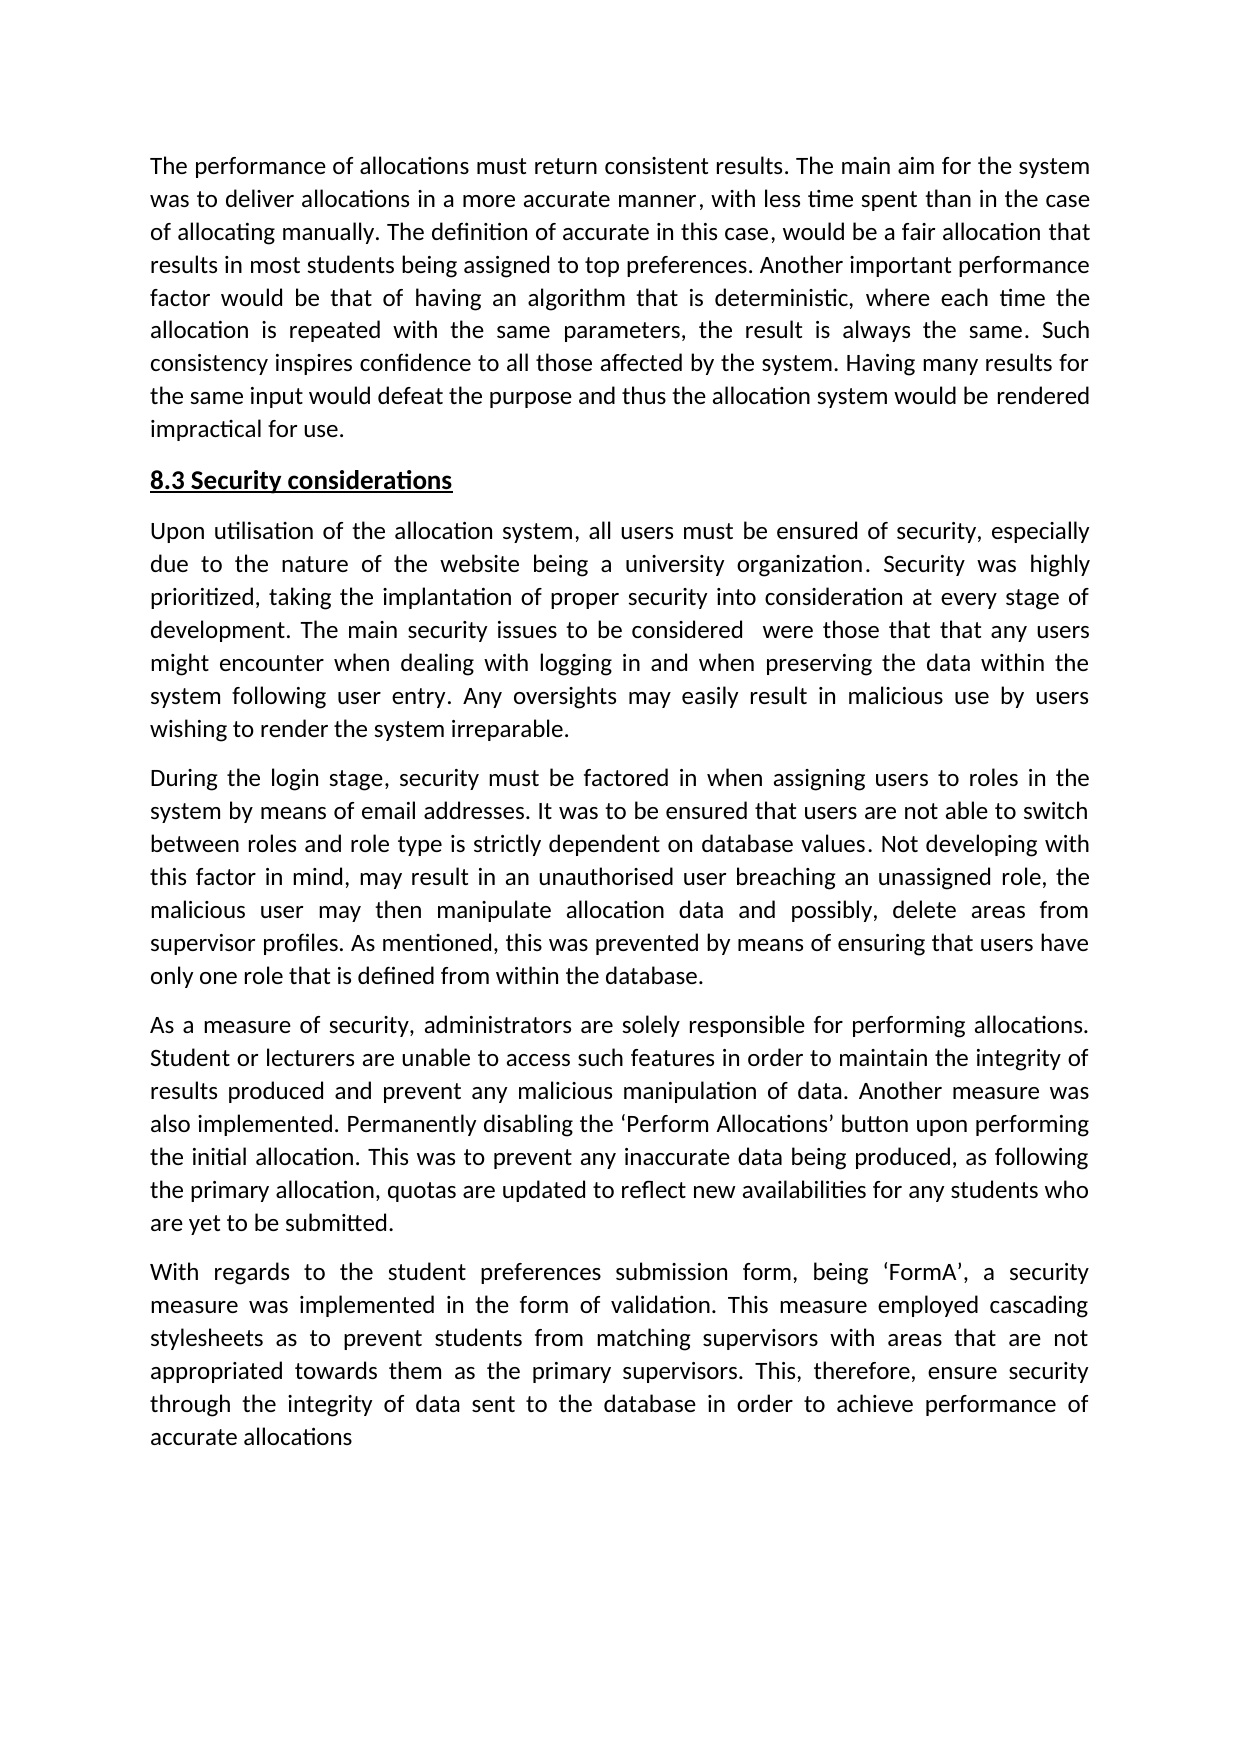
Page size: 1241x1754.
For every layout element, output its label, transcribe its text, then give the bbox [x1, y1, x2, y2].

text 8.3 Security considerations [150, 463, 1090, 496]
text During the login stage, security must be factored in when assigning users to roles in the system by means of email addresses. It was to be ensured that users are not able to switch between roles and role type is strictly dependent on database values. Not developing with this factor in mind, may result in an unauthorised user breaching an unassigned role, the malicious user may then manipulate allocation data and possibly, delete areas from supervisor profiles. As mentioned, this was prevented by means of ensuring that users have only one role that is defined from within the database. [150, 762, 1090, 990]
text The performance of allocations must return consistent results. The main aim for the system was to deliver allocations in a more accurate manner, with less time spent than in the case of allocating manually. The definition of accurate in this case, would be a fair allocation that results in most students being assigned to top preferences. Another important performance factor would be that of having an algorithm that is deterministic, where each time the allocation is repeated with the same parameters, the result is always the same. Such consistency inspires confidence to all those affected by the system. Having many results for the same input would defeat the purpose and thus the allocation system would be rendered impractical for use. [150, 150, 1090, 444]
text With regards to the student preferences submission form, being ‘FormA’, a security measure was implemented in the form of validation. This measure employed cascading stylesheets as to prevent students from matching supervisors with areas that are not appropriated towards them as the primary supervisors. This, therefore, ensure security through the integrity of data sent to the database in order to achieve performance of accurate allocations [150, 1256, 1090, 1452]
text As a measure of security, administrators are solely responsible for performing allocations. Student or lecturers are unable to access such features in order to maintain the integrity of results produced and prevent any malicious manipulation of data. Another measure was also implemented. Permanently disabling the ‘Perform Allocations’ button upon performing the initial allocation. This was to prevent any inaccurate data being produced, as following the primary allocation, quotas are updated to reflect new availabilities for any students who are yet to be submitted. [150, 1009, 1090, 1237]
text Upon utilisation of the allocation system, all users must be ensured of security, especially due to the nature of the website being a university organization. Security was highly prioritized, taking the implantation of proper security into consideration at every stage of development. The main security issues to be considered were those that that any users might encounter when dealing with logging in and when preserving the data within the system following user entry. Any oversights may easily result in malicious use by users wishing to render the system irreparable. [150, 515, 1090, 743]
